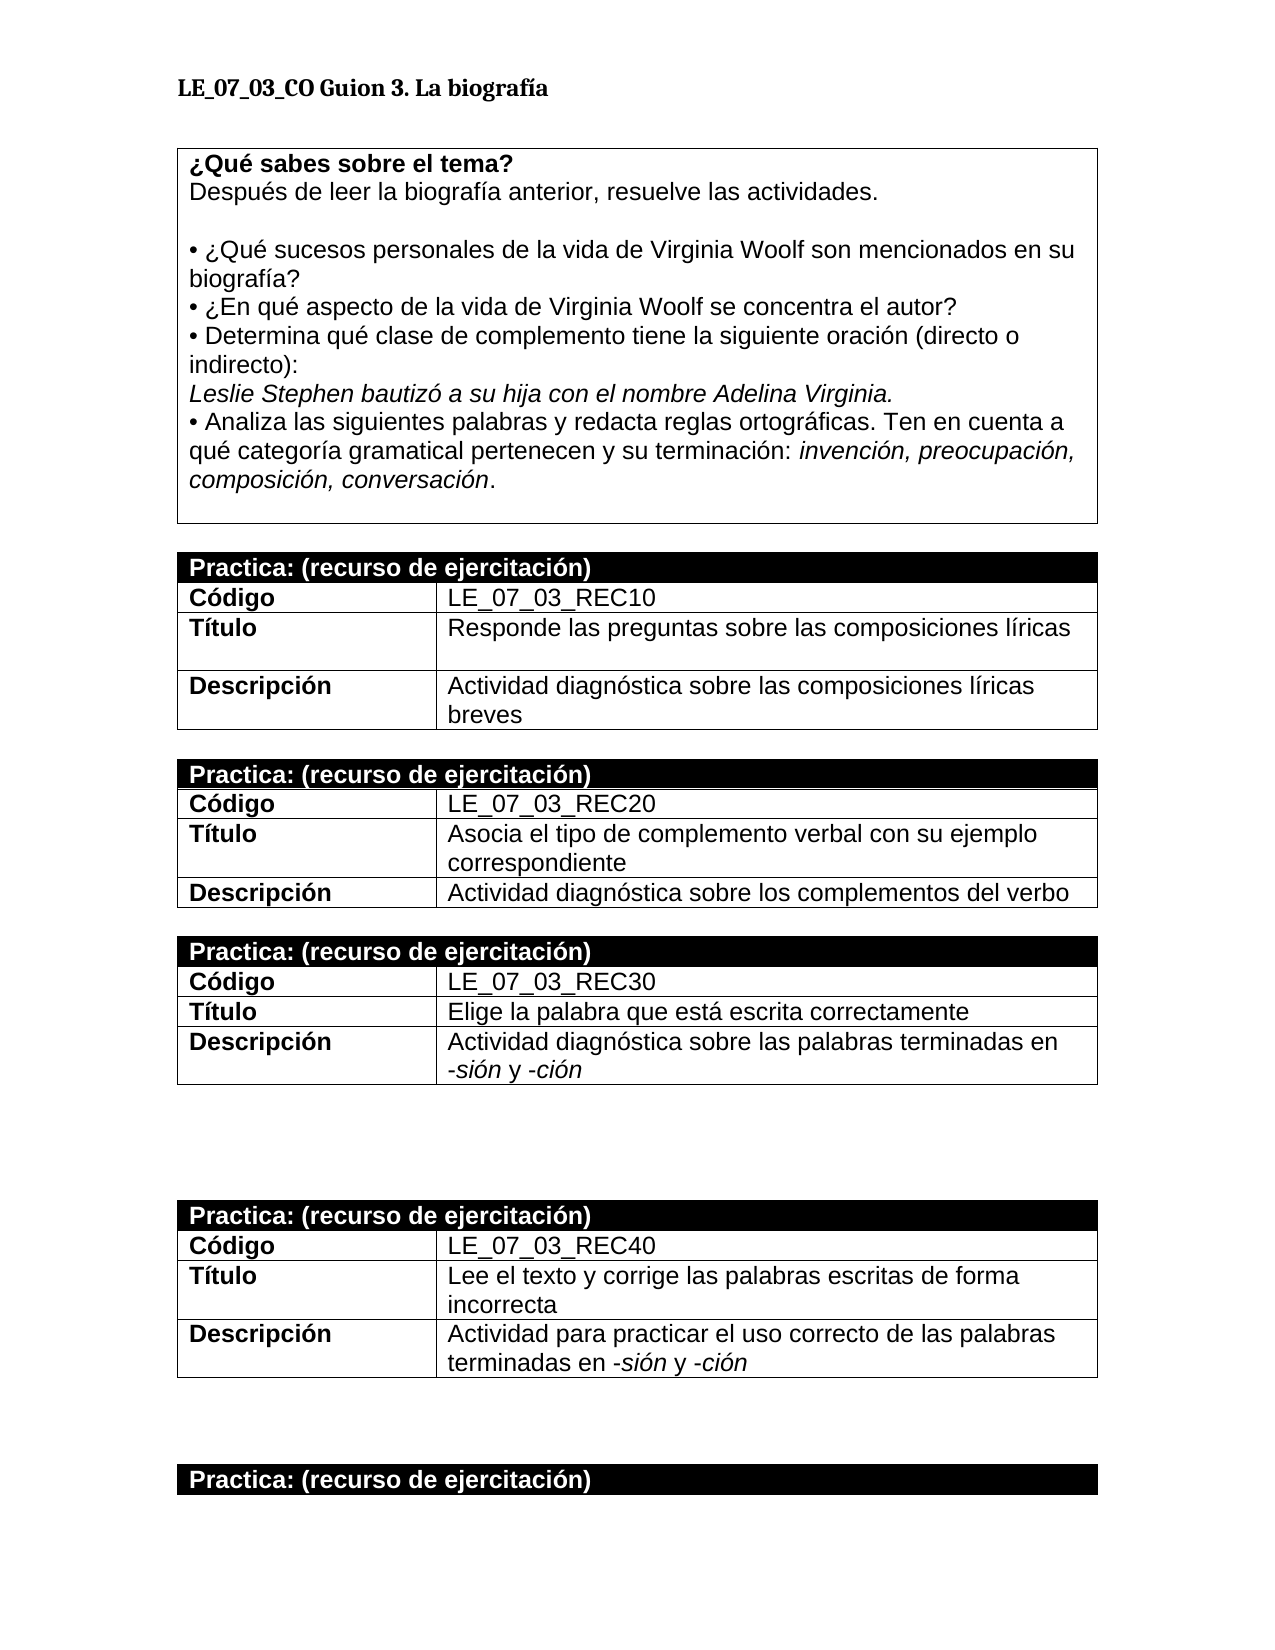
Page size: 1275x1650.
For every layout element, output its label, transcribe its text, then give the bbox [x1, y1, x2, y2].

table_cell LE_07_03_REC30 [437, 967, 1097, 996]
table_cell Lee el texto y corrige las palabras escritas de forma incorrecta [437, 1261, 1097, 1318]
table_cell Actividad diagnóstica sobre los complementos del verbo [437, 878, 1097, 907]
table_header Practica: (recurso de ejercitación) [178, 1201, 1097, 1230]
table_cell Código [178, 1231, 436, 1260]
table_header Practica: (recurso de ejercitación) [178, 1465, 1097, 1494]
table_cell Actividad para practicar el uso correcto de las palabras terminadas en -sión y -ción [437, 1320, 1097, 1377]
table_cell LE_07_03_REC20 [437, 790, 1097, 818]
table_header Practica: (recurso de ejercitación) [178, 938, 1097, 966]
table_cell Título [178, 1261, 436, 1318]
table_cell LE_07_03_REC10 [437, 583, 1097, 612]
table_header ¿Qué sabes sobre el tema? Después de leer la biografía anterior, resuelve las actividades. • ¿Qué sucesos personales de la vida de Virginia Woolf son mencionados en su biografía? • ¿En qué aspecto de la vida de Virginia Woolf se concentra el autor? • Determina qué clase de complemento tiene la siguiente oración (directo o indirecto): Leslie Stephen bautizó a su hija con el nombre Adelina Virginia. • Analiza las siguientes palabras y redacta reglas ortográficas. Ten en cuenta a qué categoría gramatical pertenecen y su terminación: invención, preocupación, composición, conversación. [178, 149, 1097, 522]
table_cell Descripción [178, 1027, 436, 1084]
table_cell Actividad diagnóstica sobre las palabras terminadas en -sión y -ción [437, 1027, 1097, 1084]
table_cell Descripción [178, 1320, 436, 1377]
table_header Practica: (recurso de ejercitación) [178, 553, 1097, 582]
table_cell Título [178, 613, 436, 670]
table_cell Código [178, 790, 436, 818]
table_cell Descripción [178, 878, 436, 907]
table_cell Código [178, 583, 436, 612]
table_header Practica: (recurso de ejercitación) [178, 760, 1097, 788]
table_cell Código [178, 967, 436, 996]
table_cell Título [178, 997, 436, 1026]
table_cell Actividad diagnóstica sobre las composiciones líricas breves [437, 671, 1097, 729]
table_cell Título [178, 819, 436, 877]
table_cell Elige la palabra que está escrita correctamente [437, 997, 1097, 1026]
table_cell Responde las preguntas sobre las composiciones líricas [437, 613, 1097, 670]
table_cell Descripción [178, 671, 436, 729]
table_cell Asocia el tipo de complemento verbal con su ejemplo correspondiente [437, 819, 1097, 877]
table_cell LE_07_03_REC40 [437, 1231, 1097, 1260]
